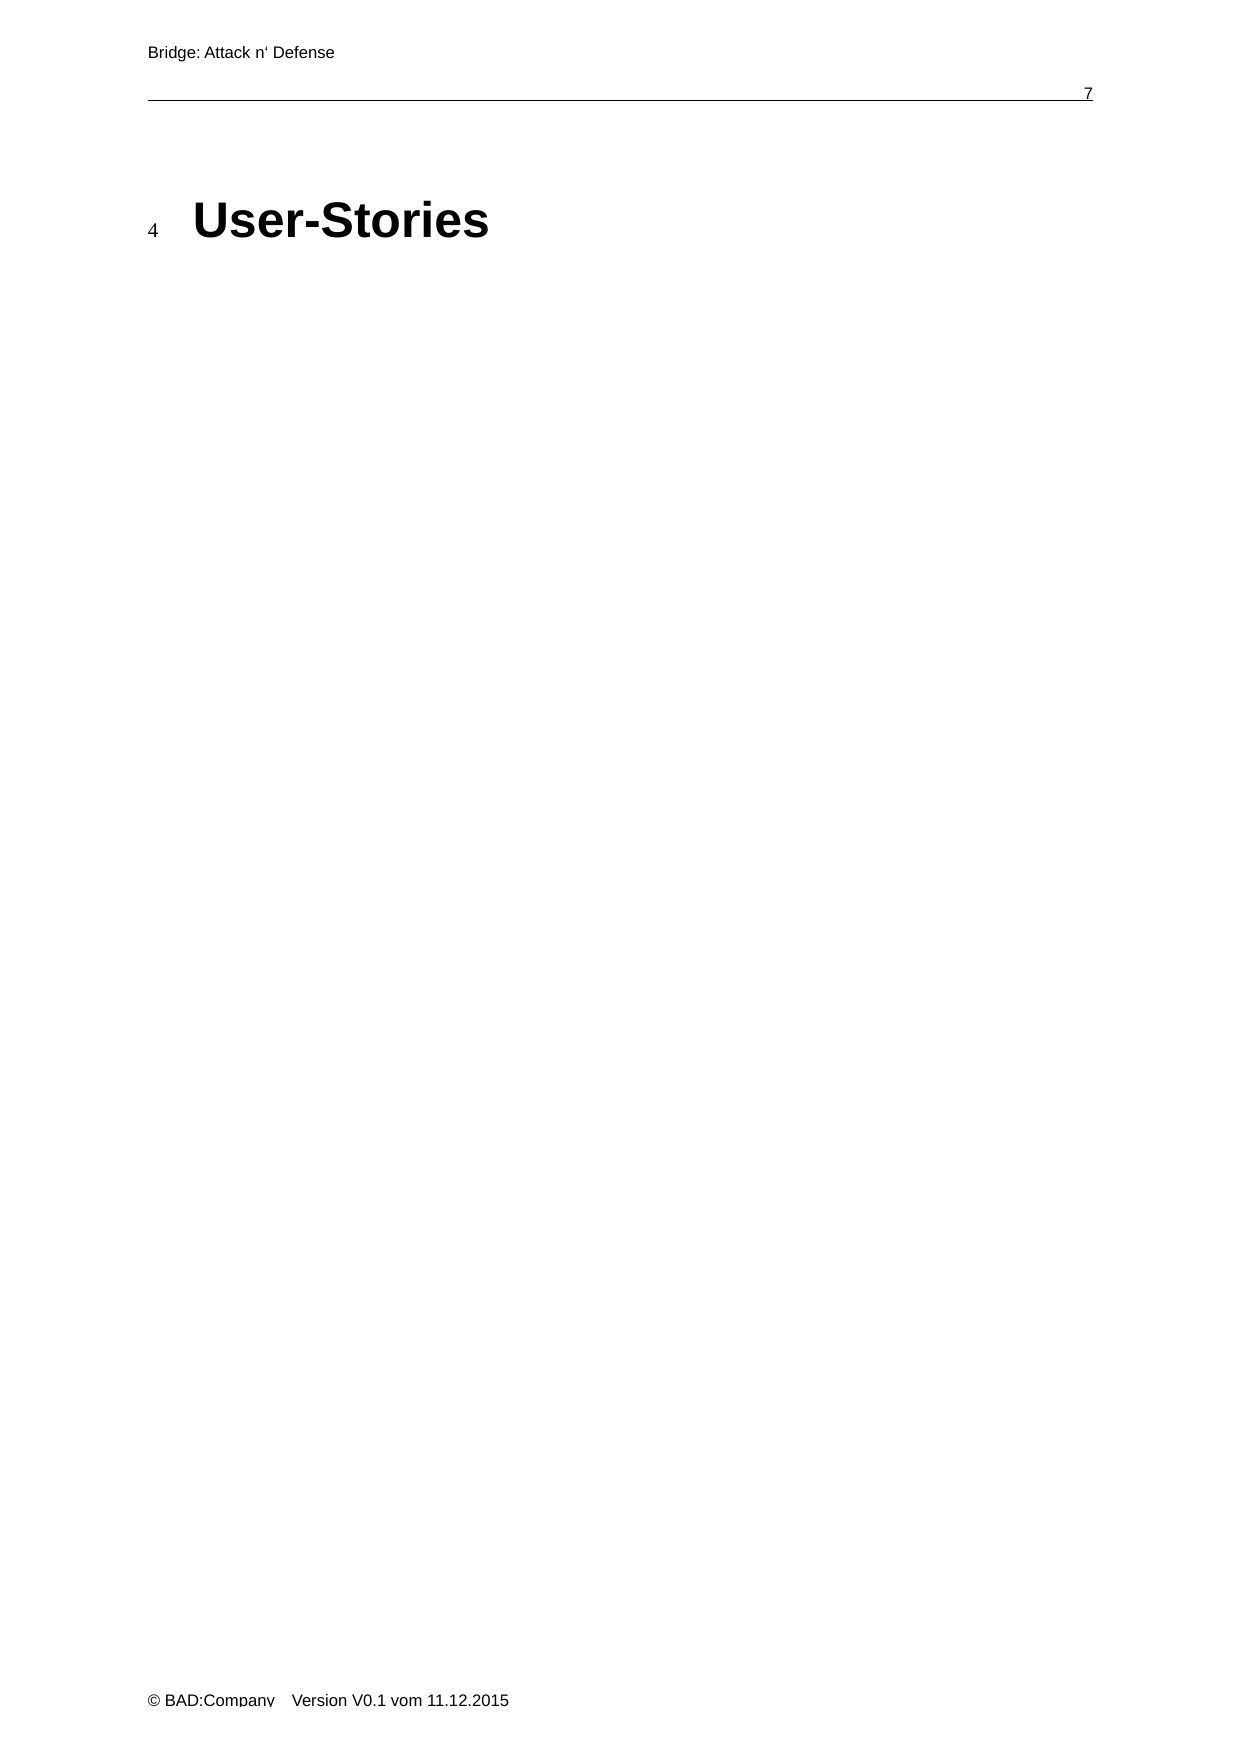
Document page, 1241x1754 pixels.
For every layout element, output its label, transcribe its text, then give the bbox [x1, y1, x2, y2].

subtitle User-Stories [148, 181, 1092, 248]
